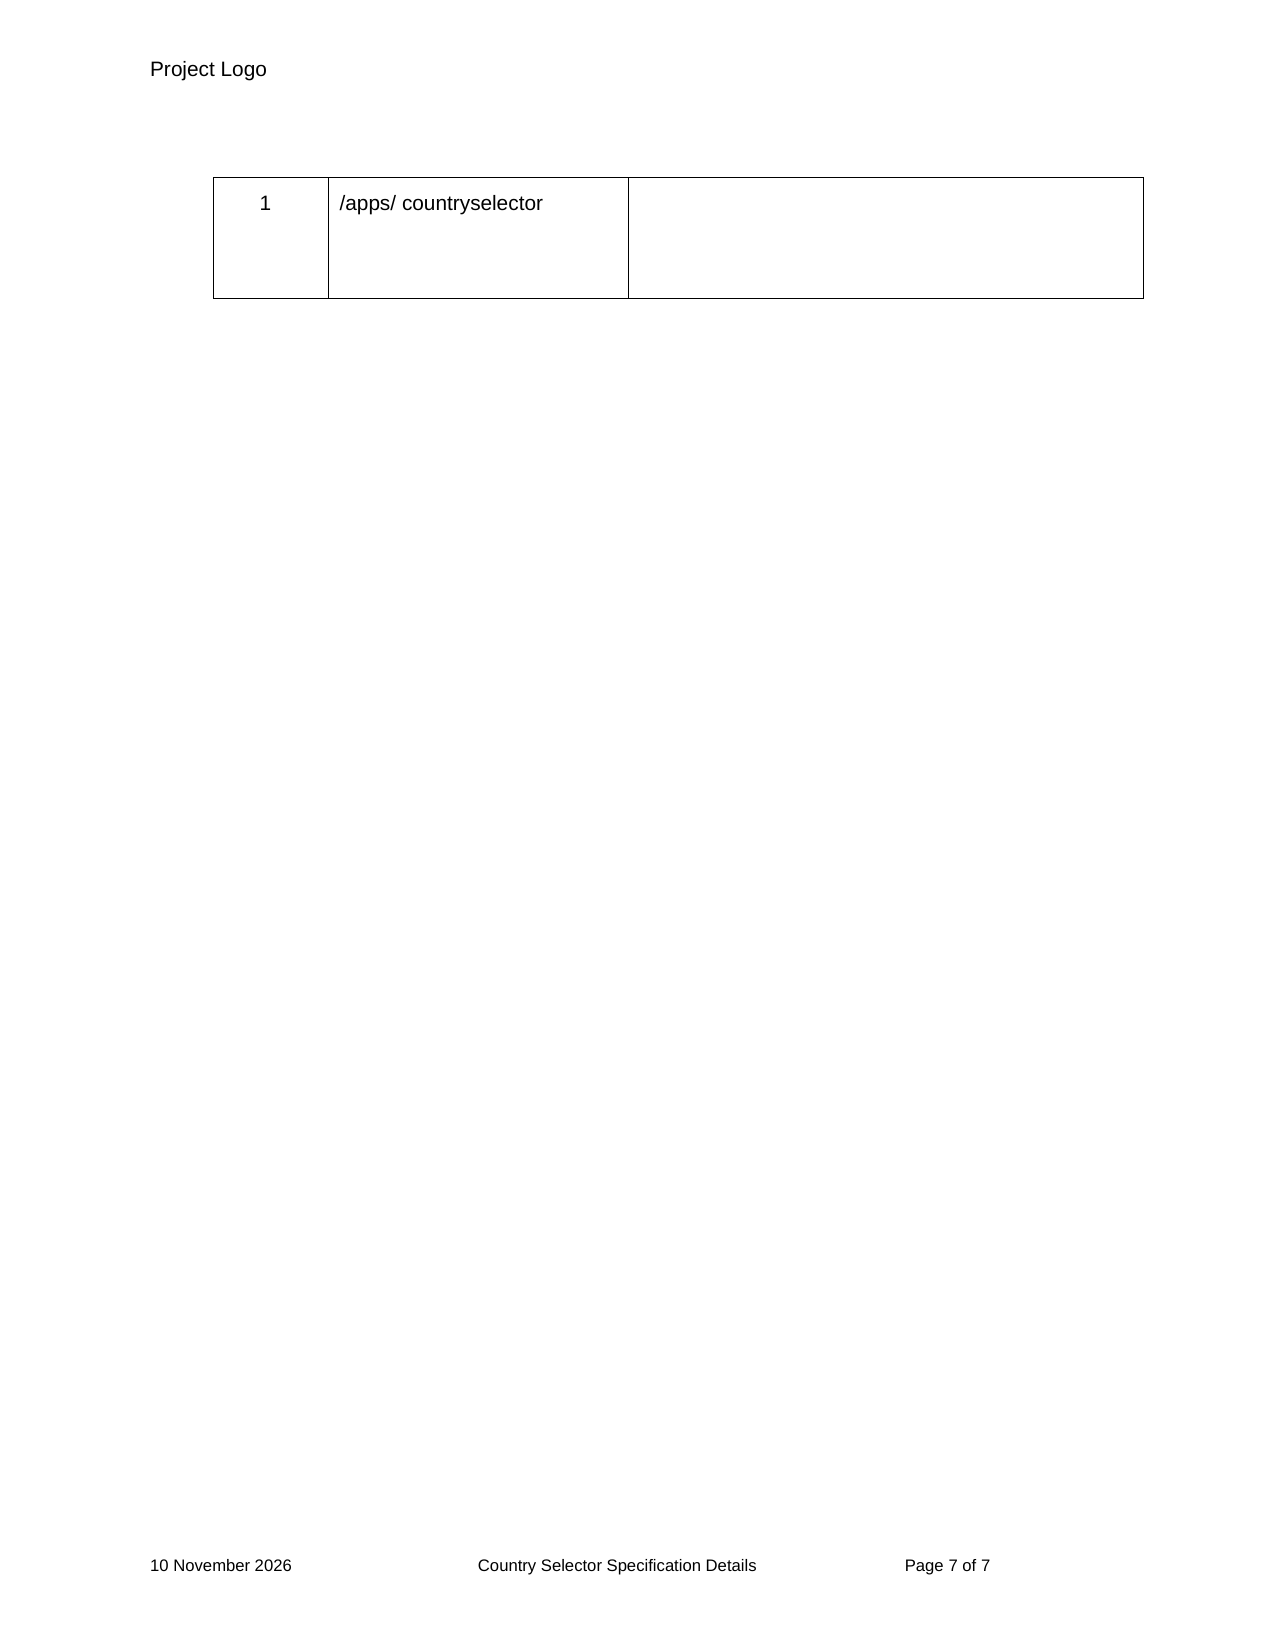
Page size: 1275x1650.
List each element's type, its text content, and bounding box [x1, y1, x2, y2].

table_cell /apps/ countryselector [329, 178, 628, 298]
table_cell [629, 178, 1143, 298]
table_cell 1 [214, 178, 328, 298]
